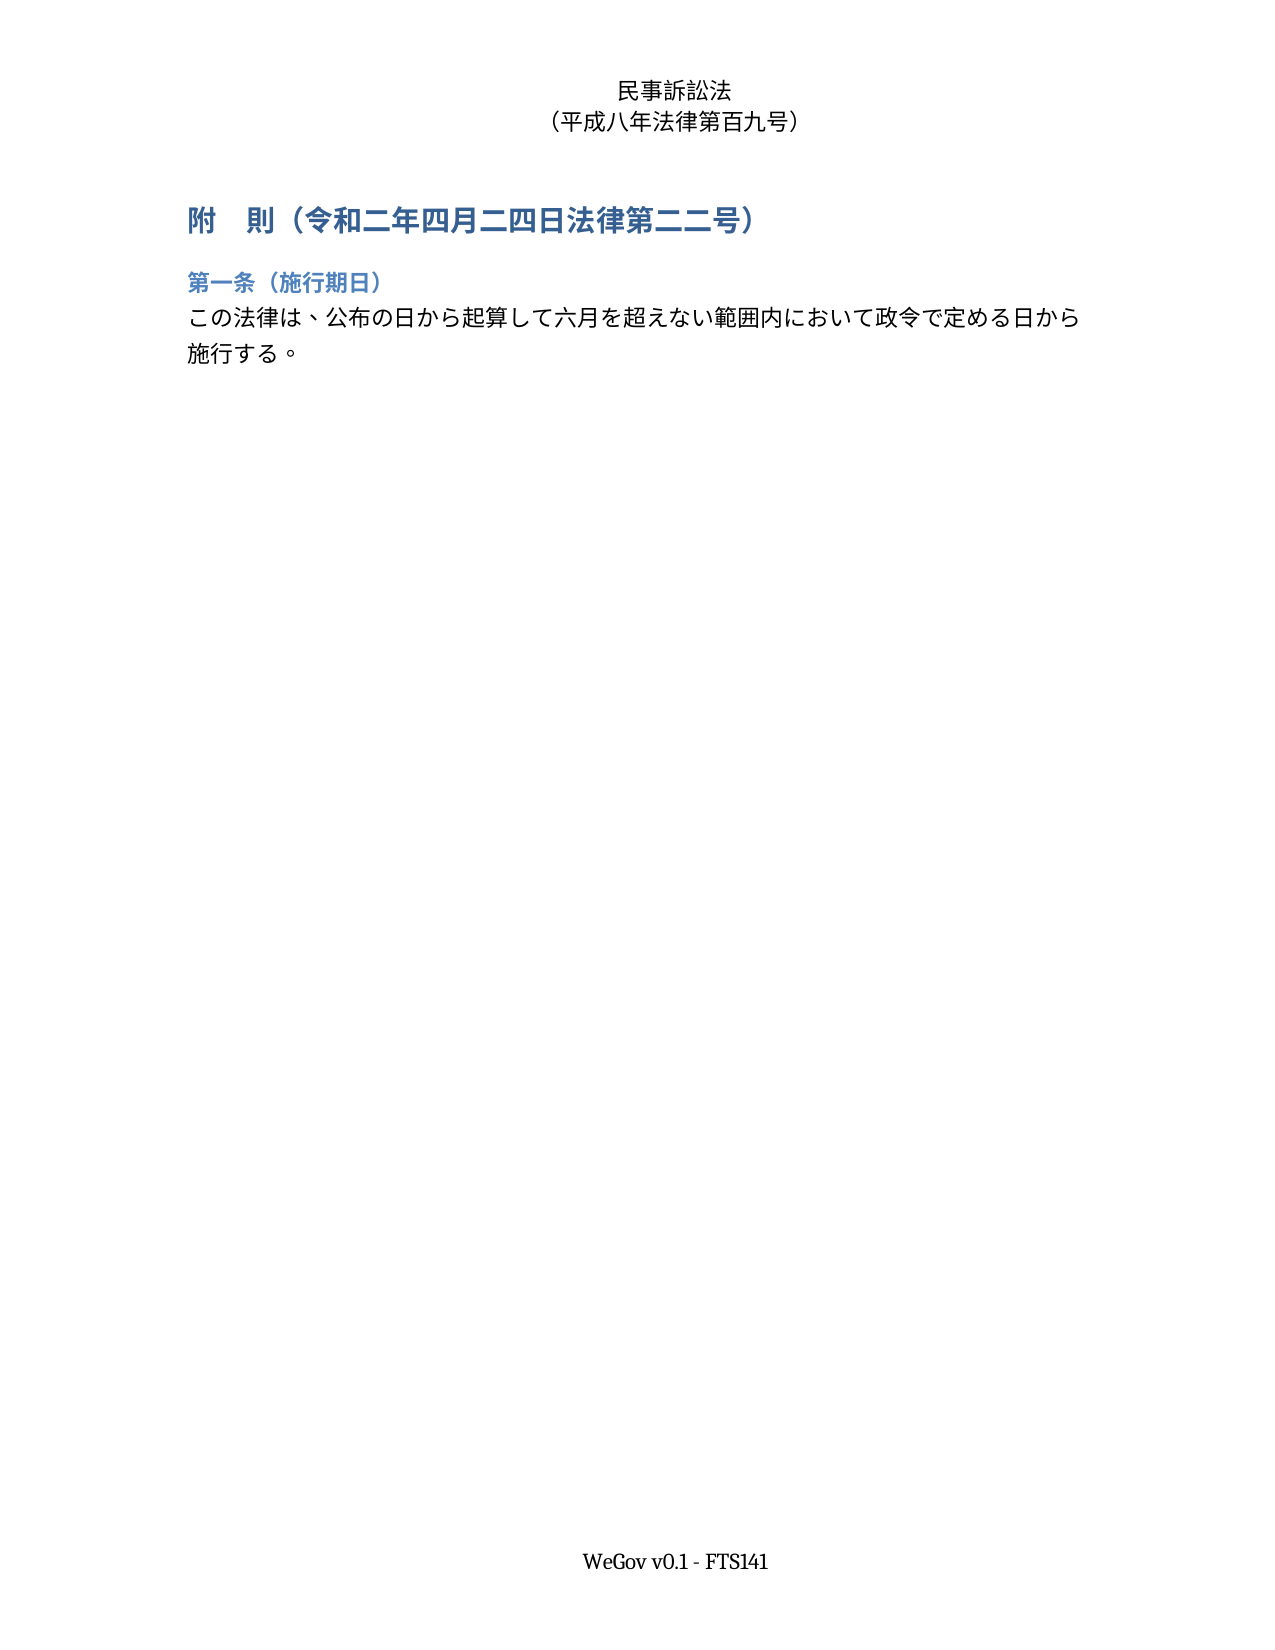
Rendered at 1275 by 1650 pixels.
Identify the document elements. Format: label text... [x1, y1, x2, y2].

subtitle 第一条（施行期日） [187, 266, 1087, 298]
text この法律は、公布の日から起算して六月を超えない範囲内において政令で定める日から施行する。 [187, 302, 1087, 369]
subtitle 附 則（令和二年四月二四日法律第二二号） [187, 200, 1087, 240]
